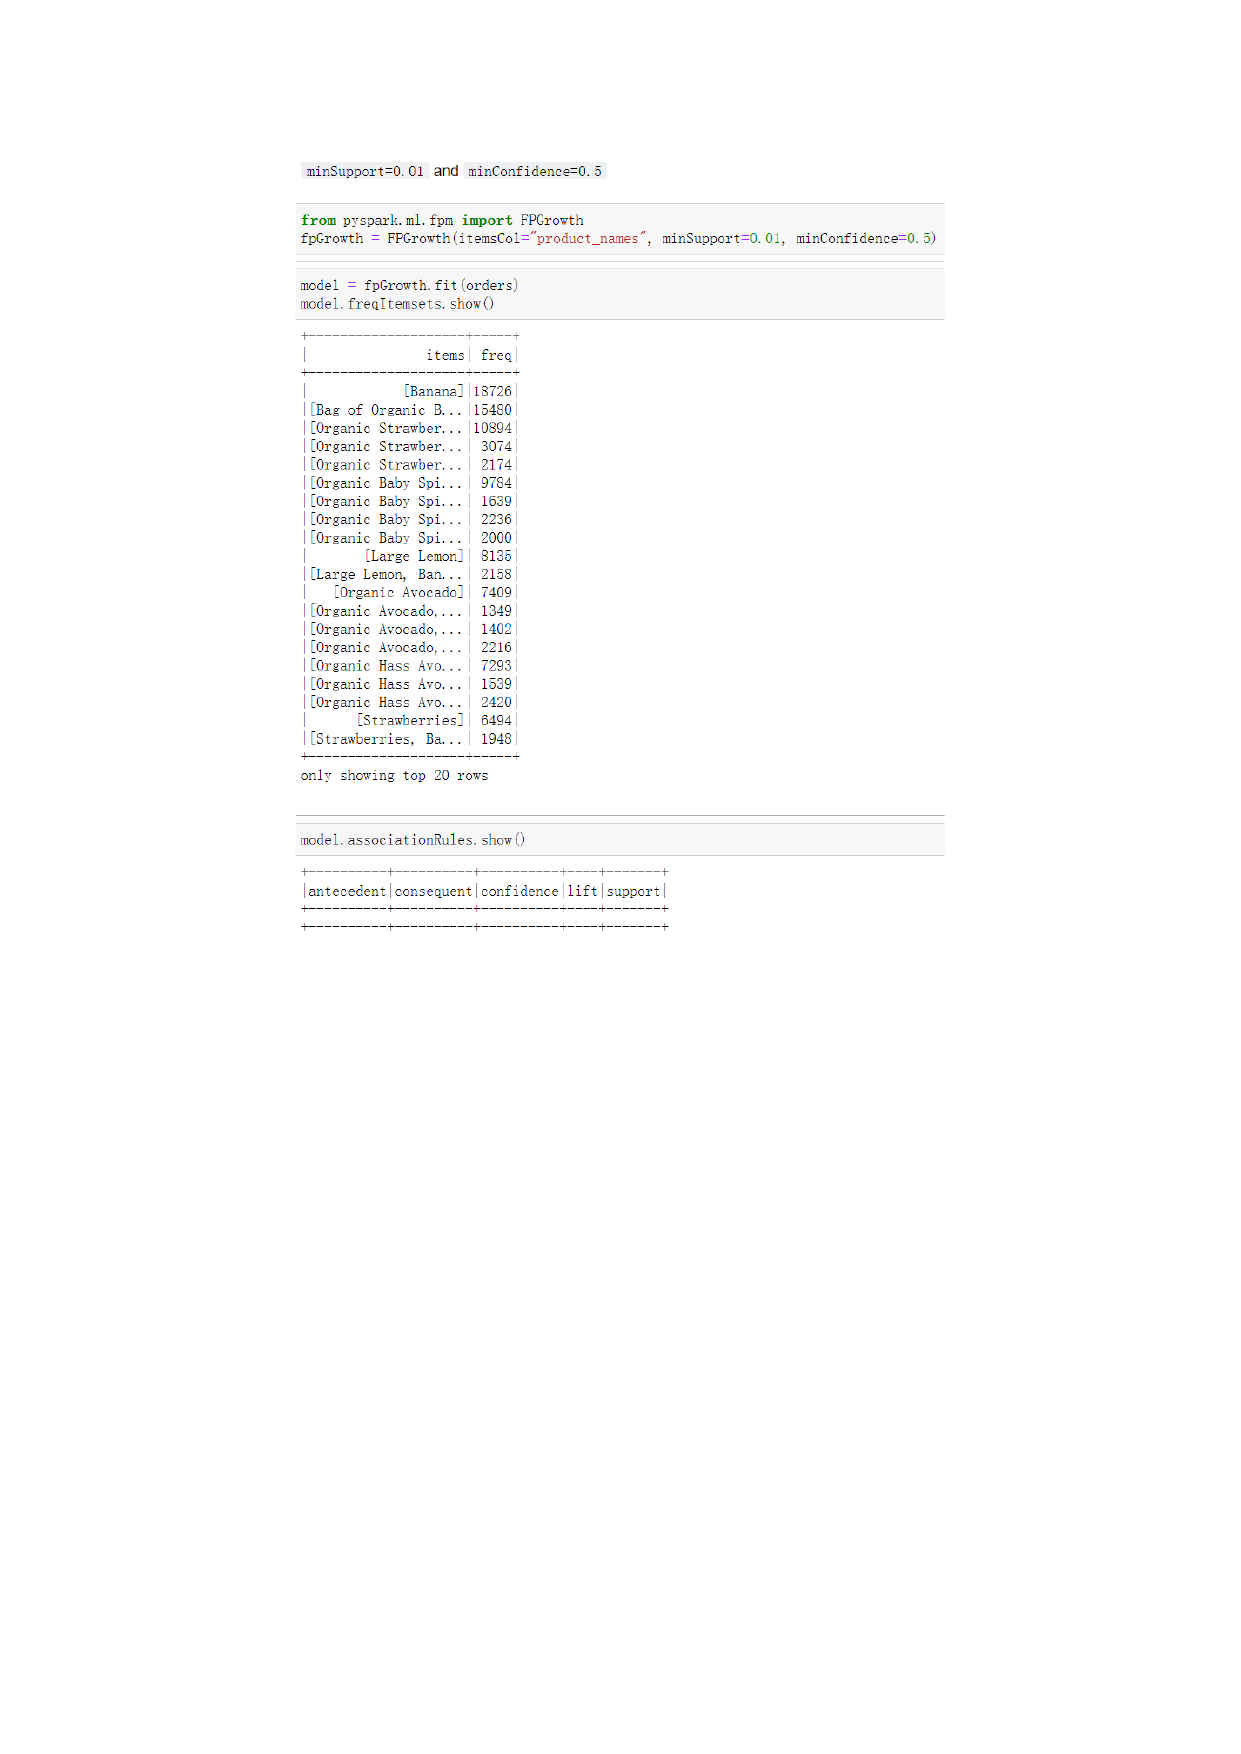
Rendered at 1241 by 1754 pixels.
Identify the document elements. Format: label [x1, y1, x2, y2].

picture [295, 162, 945, 939]
